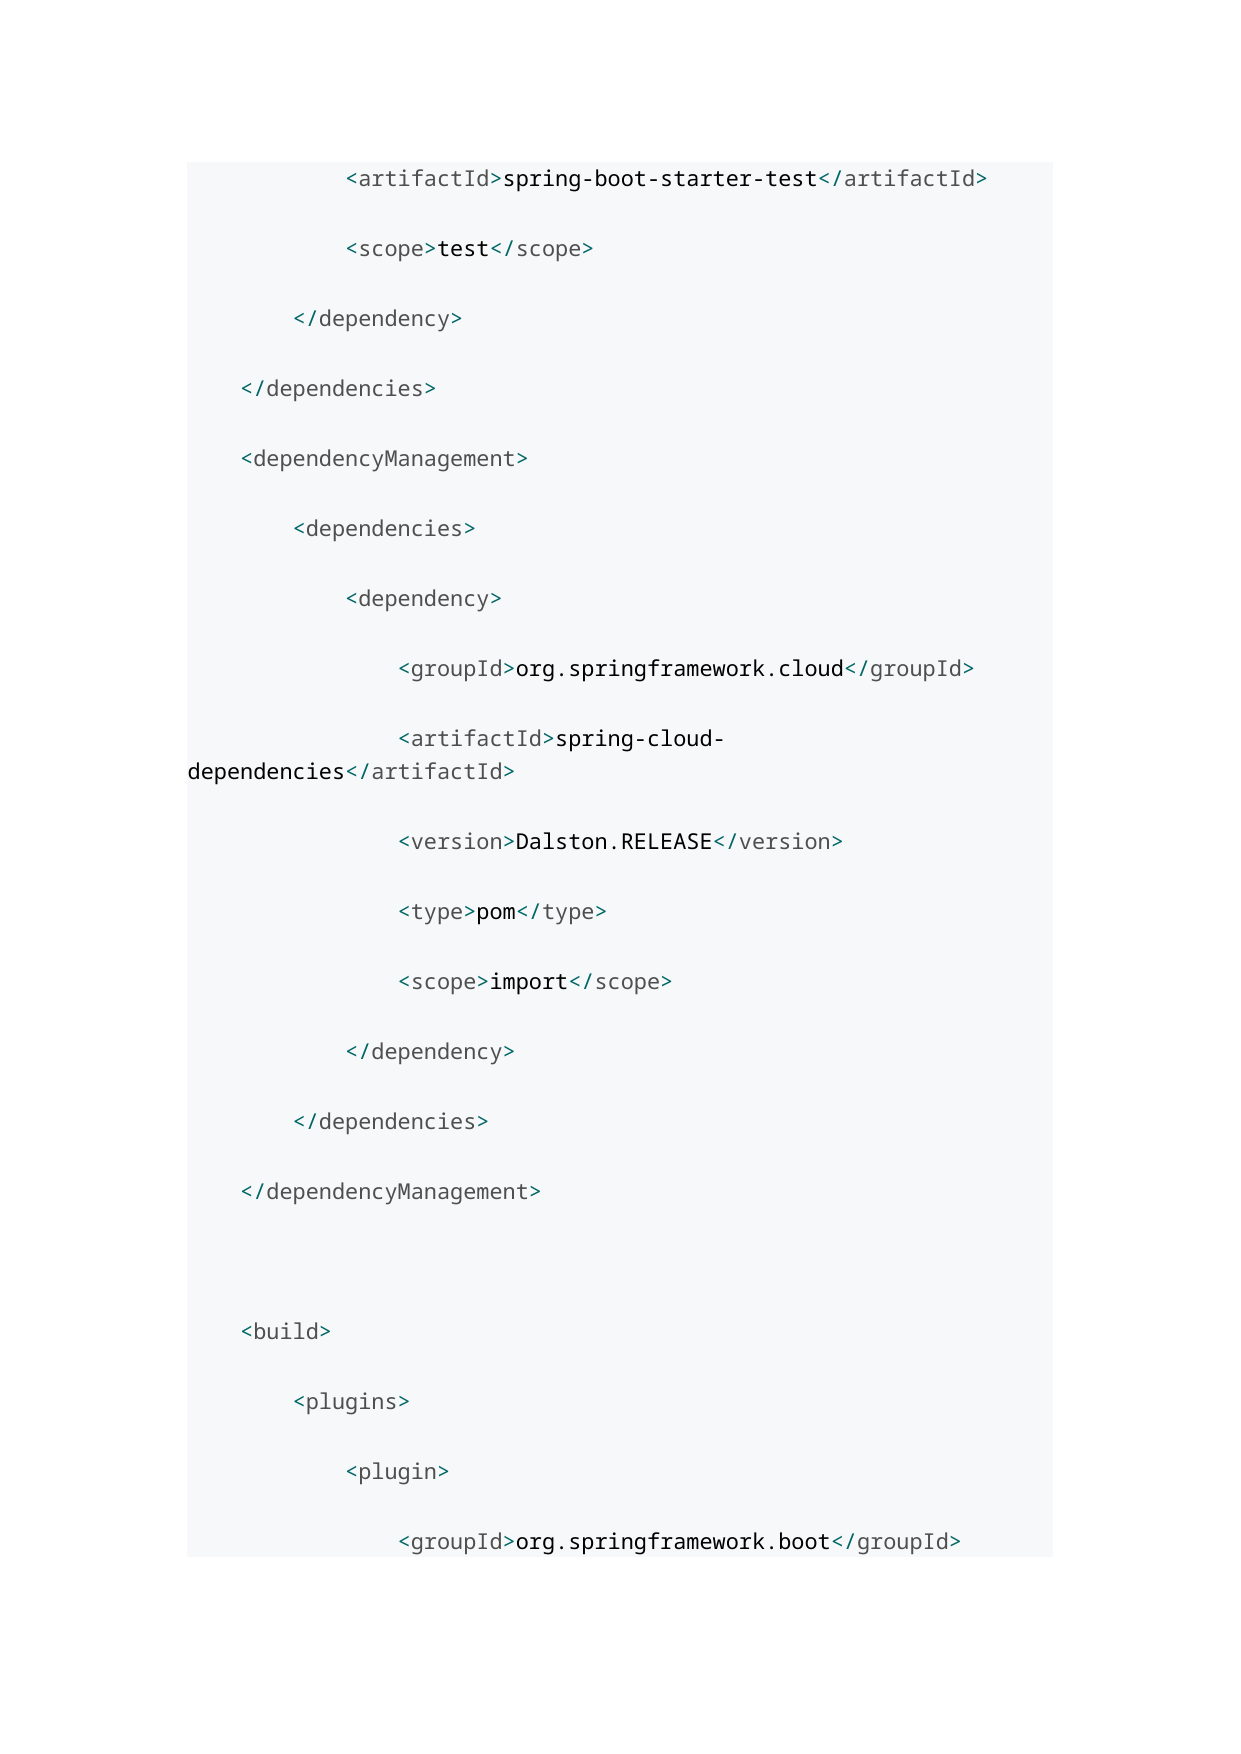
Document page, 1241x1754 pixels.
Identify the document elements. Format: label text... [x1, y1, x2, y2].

text <plugins> [187, 1384, 1053, 1417]
text <groupId>org.springframework.boot</groupId> [187, 1524, 1053, 1557]
text </dependency> [187, 1034, 1053, 1067]
text <plugin> [187, 1454, 1053, 1487]
text <dependencies> [187, 512, 1053, 544]
text </dependencies> [187, 1104, 1053, 1137]
text <groupId>org.springframework.cloud</groupId> [187, 652, 1053, 684]
text </dependencies> [187, 372, 1053, 404]
text <dependency> [187, 582, 1053, 614]
text <type>pom</type> [187, 894, 1053, 927]
text <artifactId>spring-cloud-dependencies</artifactId> [187, 722, 1053, 787]
text </dependency> [187, 302, 1053, 334]
text <artifactId>spring-boot-starter-test</artifactId> [187, 162, 1053, 194]
text </dependencyManagement> [187, 1174, 1053, 1207]
text <build> [187, 1314, 1053, 1347]
text <version>Dalston.RELEASE</version> [187, 824, 1053, 857]
text <scope>import</scope> [187, 964, 1053, 997]
text <scope>test</scope> [187, 232, 1053, 264]
text <dependencyManagement> [187, 442, 1053, 474]
